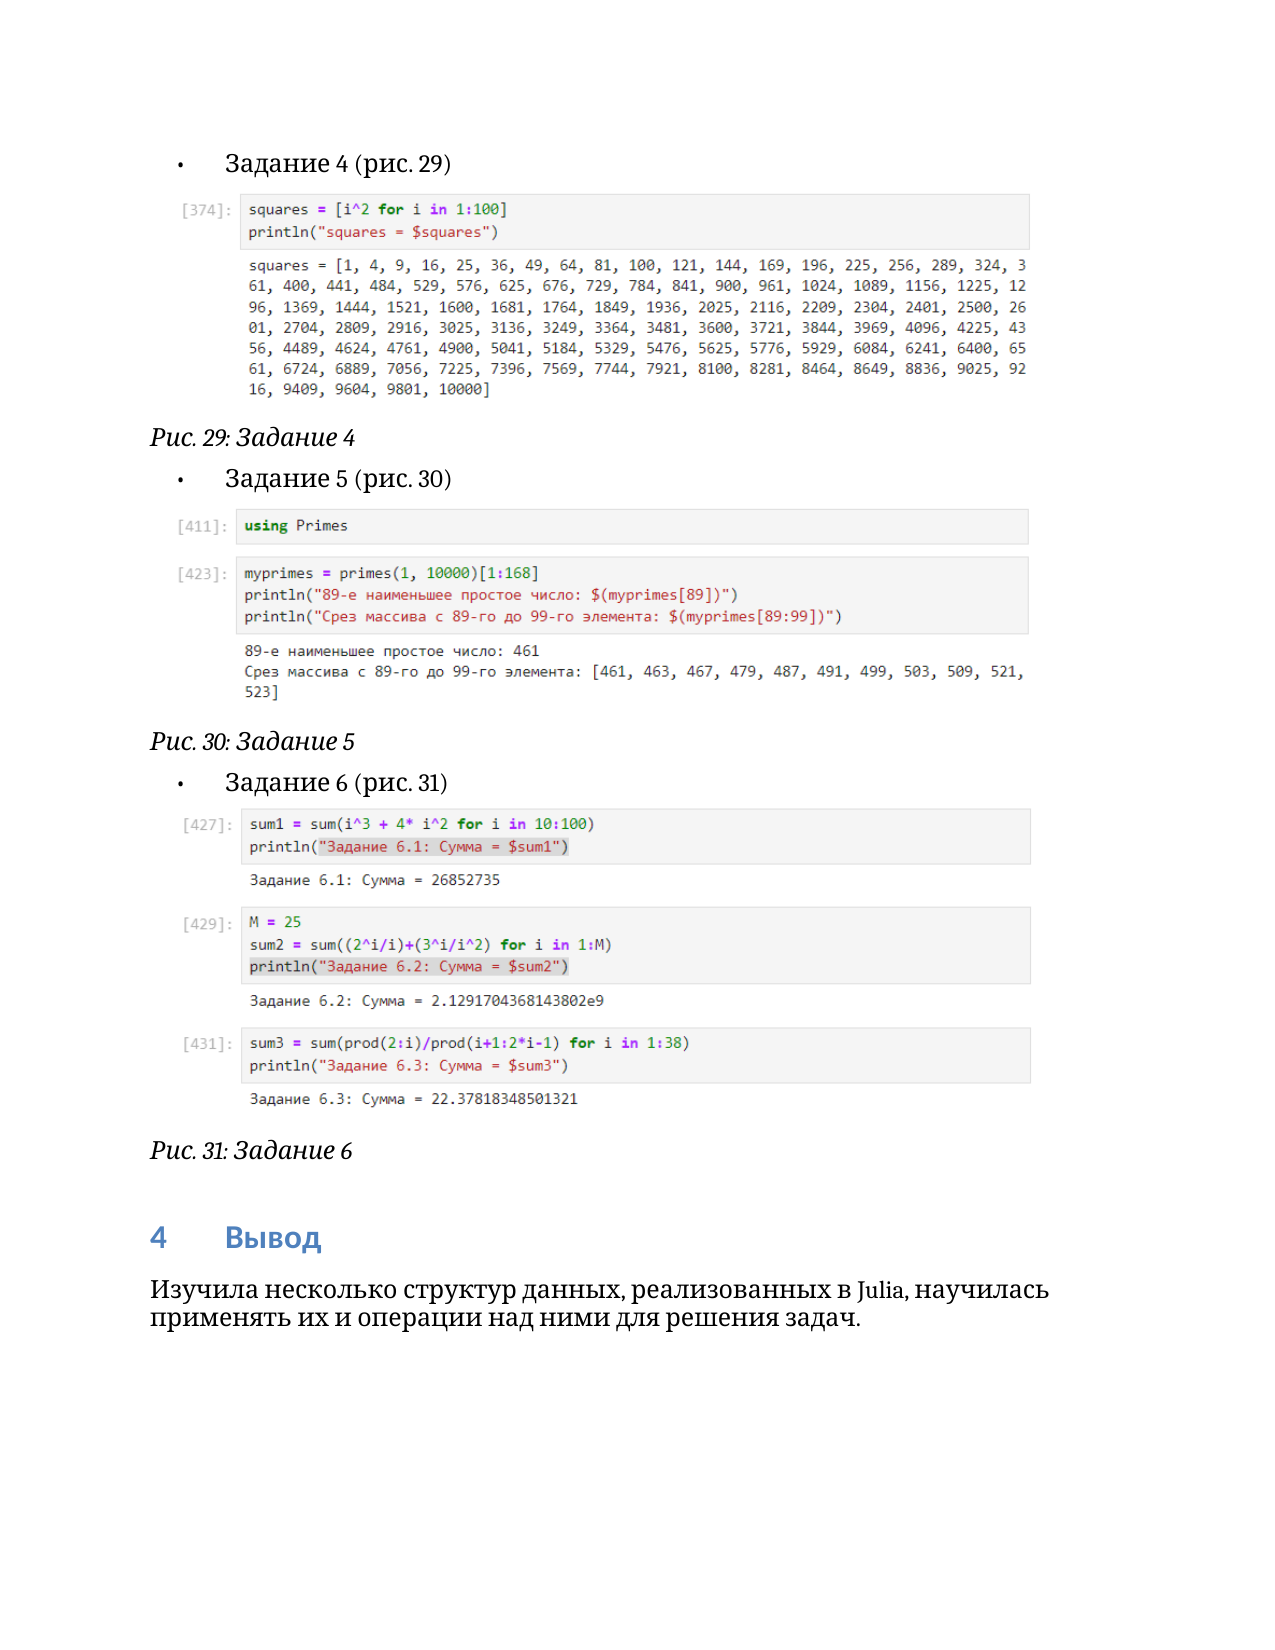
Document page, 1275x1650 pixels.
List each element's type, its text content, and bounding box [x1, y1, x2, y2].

picture [168, 497, 1044, 708]
text Рис. 30: Задание 5 [150, 728, 1125, 757]
list Задание 5 (рис. 30) [175, 465, 1125, 493]
list Задание 6 (рис. 31) [175, 769, 1125, 798]
text Изучила несколько структур данных, реализованных в Julia, научилась применять их и операции над ними для решения задач. [150, 1276, 1125, 1333]
text Рис. 31: Задание 6 [150, 1137, 1125, 1166]
picture [168, 801, 1044, 1117]
picture [168, 182, 1044, 403]
text Рис. 29: Задание 4 [150, 423, 1125, 452]
subtitle 4 Вывод [150, 1216, 1125, 1257]
list Задание 4 (рис. 29) [175, 150, 1125, 179]
